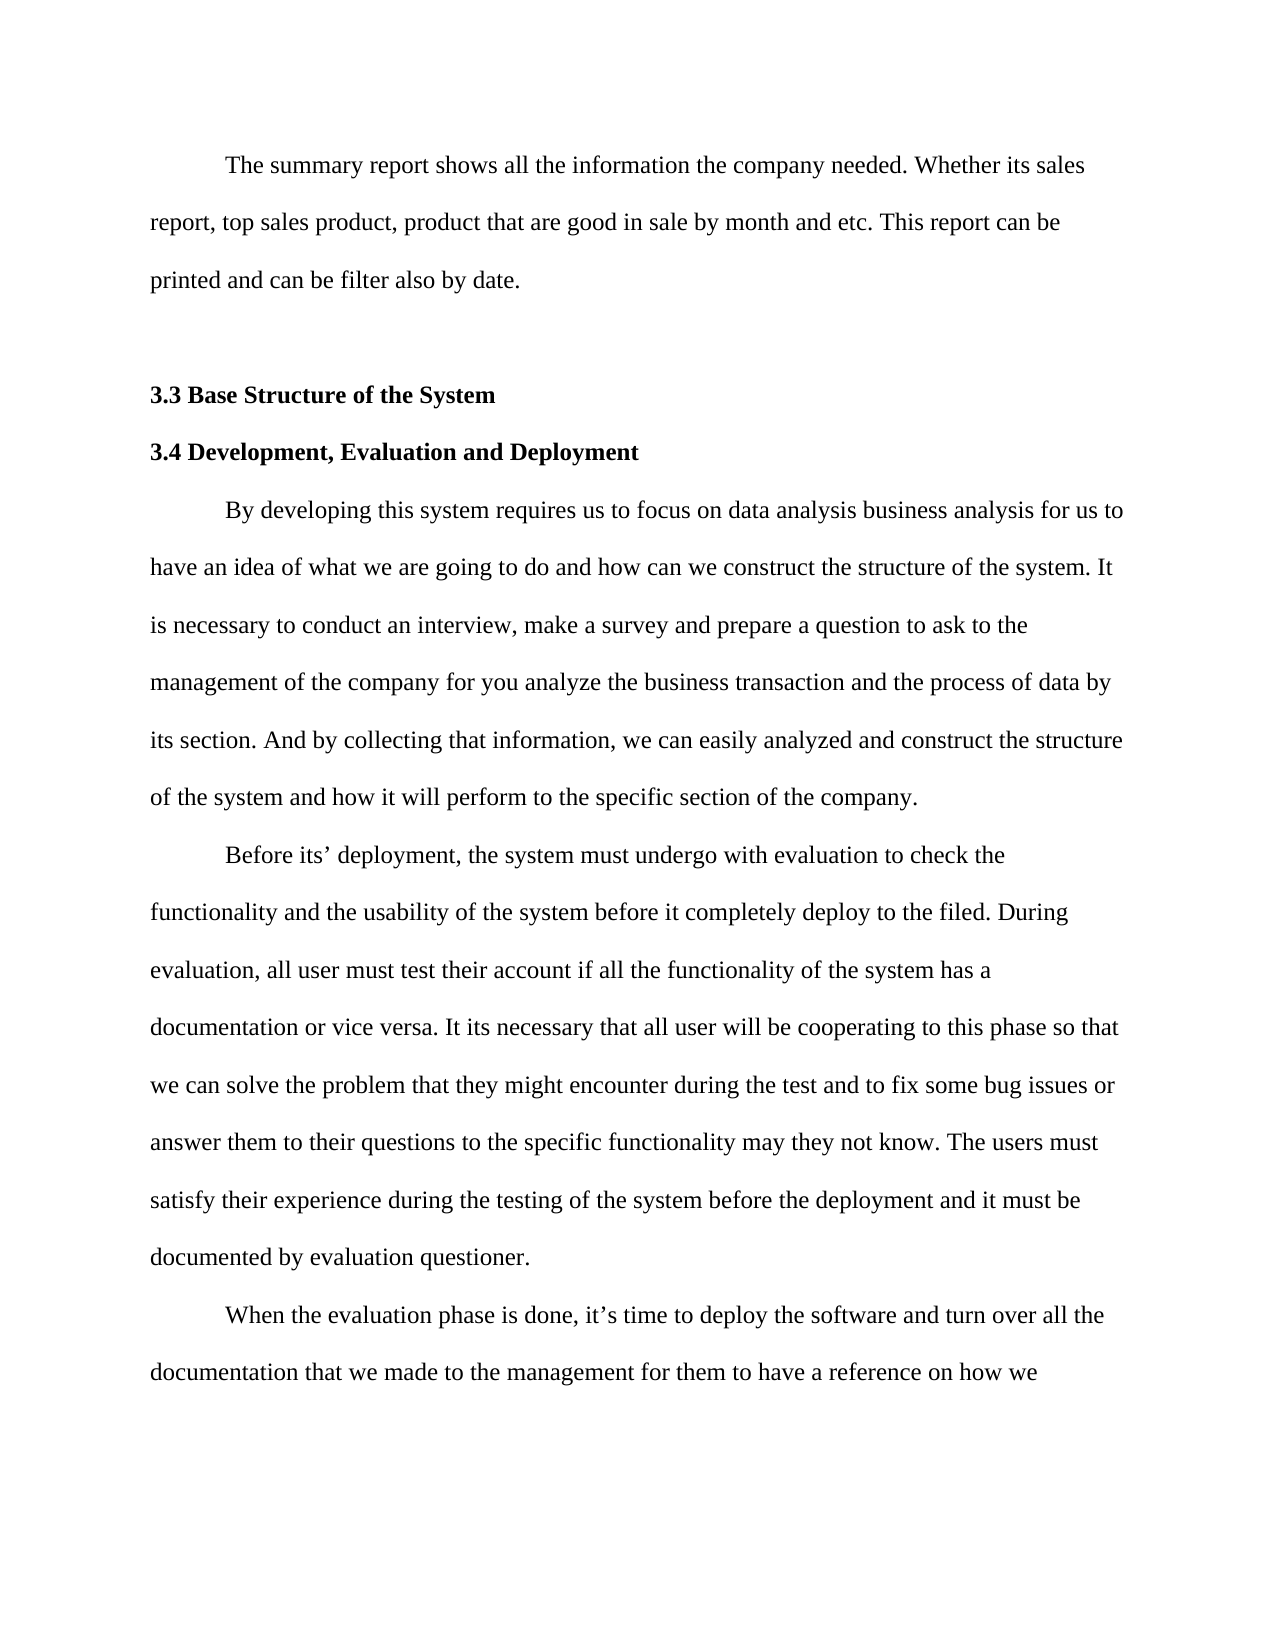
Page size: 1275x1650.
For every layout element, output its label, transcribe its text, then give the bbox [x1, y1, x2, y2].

text The summary report shows all the information the company needed. Whether its sales report, top sales product, product that are good in sale by month and etc. This report can be printed and can be filter also by date. [150, 150, 1125, 294]
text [150, 1300, 1125, 1386]
text By developing this system requires us to focus on data analysis business analysis for us to have an idea of what we are going to do and how can we construct the structure of the system. It is necessary to conduct an interview, make a survey and prepare a question to ask to the management of the company for you analyze the business transaction and the process of data by its section. And by collecting that information, we can easily analyzed and construct the structure of the system and how it will perform to the specific section of the company. [150, 495, 1125, 811]
text 3.3 Base Structure of the System [150, 380, 1125, 409]
text 3.4 Development, Evaluation and Deployment [150, 437, 1125, 466]
text Before its’ deployment, the system must undergo with evaluation to check the functionality and the usability of the system before it completely deploy to the filed. During evaluation, all user must test their account if all the functionality of the system has a documentation or vice versa. It its necessary that all user will be cooperating to this phase so that we can solve the problem that they might encounter during the test and to fix some bug issues or answer them to their questions to the specific functionality may they not know. The users must satisfy their experience during the testing of the system before the deployment and it must be documented by evaluation questioner. [150, 840, 1125, 1271]
